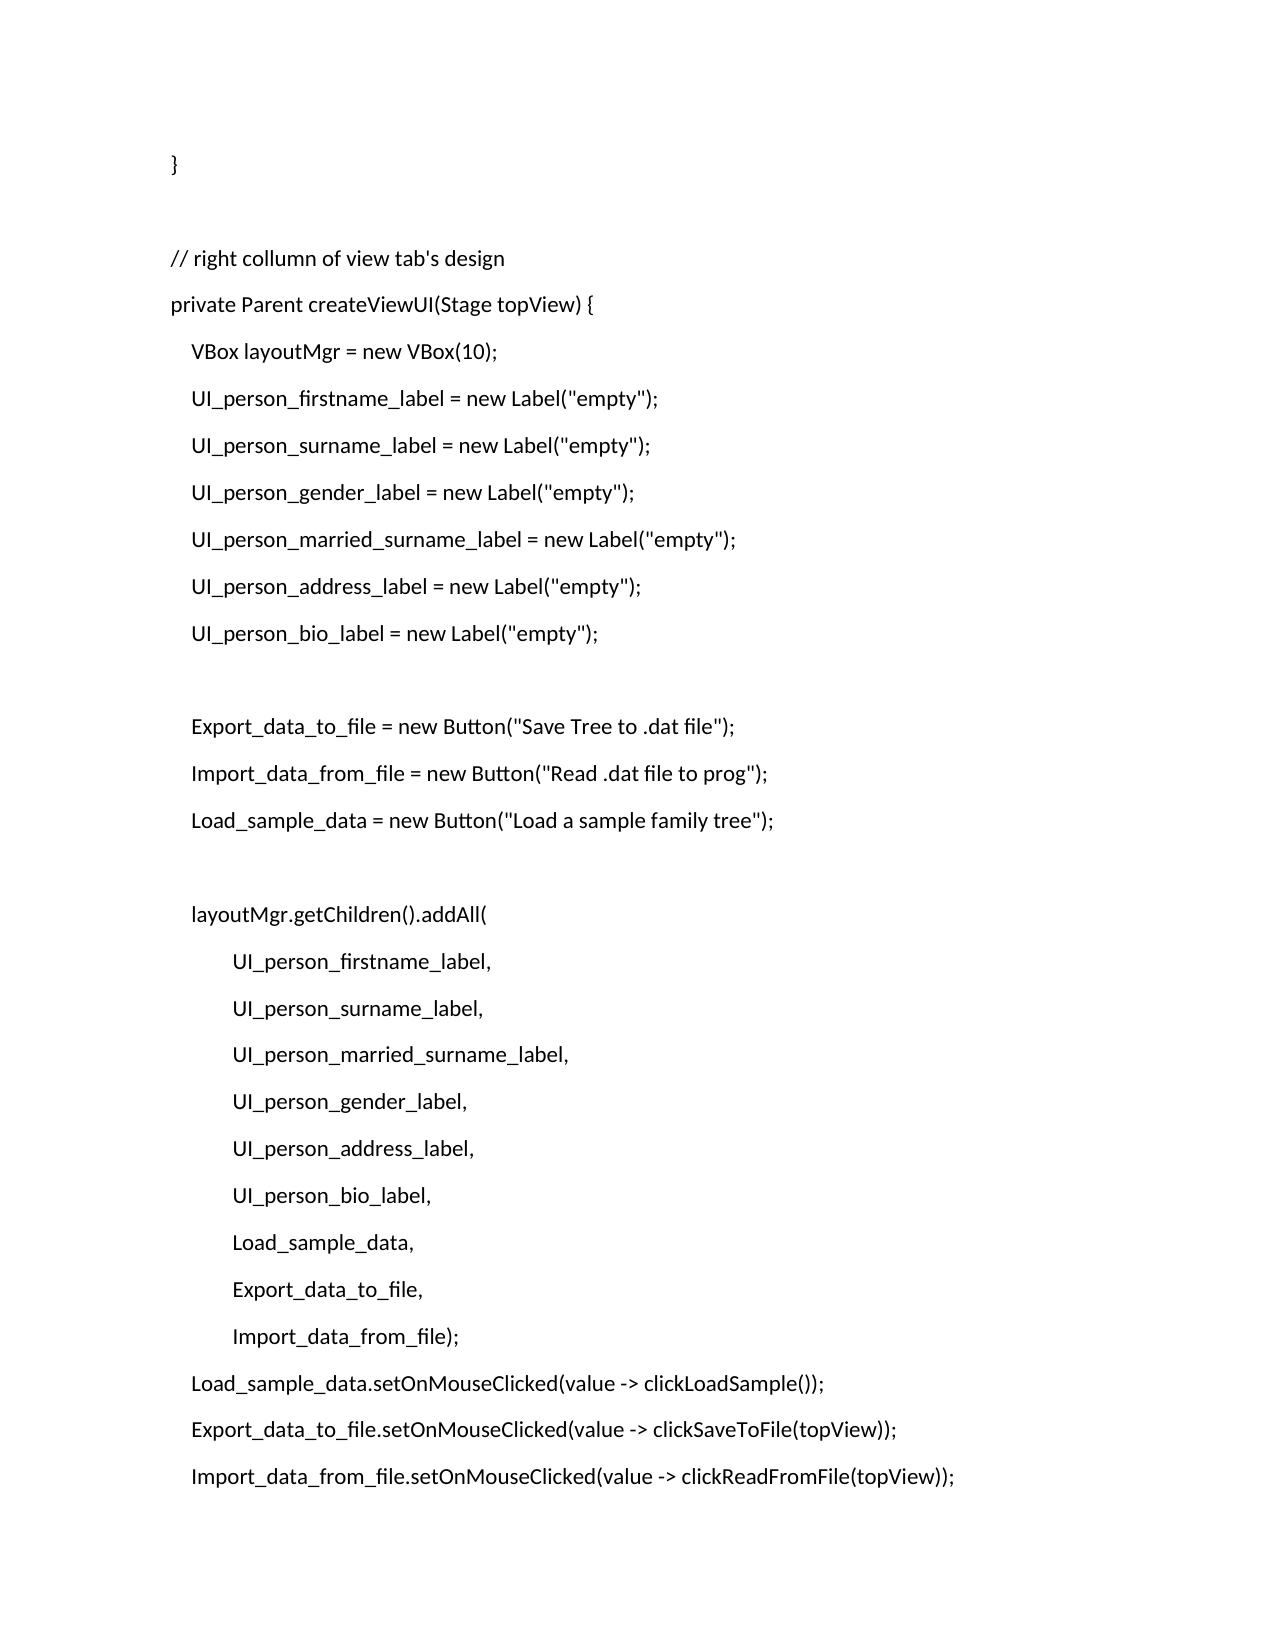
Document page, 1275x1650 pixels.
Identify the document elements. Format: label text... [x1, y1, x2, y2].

text UI_person_address_label, [150, 1134, 1125, 1162]
text UI_person_address_label = new Label("empty"); [150, 572, 1125, 600]
text Load_sample_data, [150, 1228, 1125, 1256]
text Export_data_to_file = new Button("Save Tree to .dat file"); [150, 712, 1125, 741]
text } [150, 150, 1125, 178]
text layoutMgr.getChildren().addAll( [150, 900, 1125, 928]
text Export_data_to_file, [150, 1275, 1125, 1303]
text UI_person_gender_label, [150, 1087, 1125, 1116]
text UI_person_surname_label, [150, 994, 1125, 1022]
text UI_person_surname_label = new Label("empty"); [150, 431, 1125, 459]
text private Parent createViewUI(Stage topView) { [150, 291, 1125, 319]
text VBox layoutMgr = new VBox(10); [150, 337, 1125, 366]
text Import_data_from_file); [150, 1322, 1125, 1350]
text // right collumn of view tab's design [150, 244, 1125, 272]
text Export_data_to_file.setOnMouseClicked(value -> clickSaveToFile(topView)); [150, 1416, 1125, 1444]
text Import_data_from_file.setOnMouseClicked(value -> clickReadFromFile(topView)); [150, 1462, 1125, 1491]
text UI_person_married_surname_label, [150, 1041, 1125, 1069]
text UI_person_bio_label, [150, 1181, 1125, 1209]
text UI_person_gender_label = new Label("empty"); [150, 478, 1125, 506]
text UI_person_married_surname_label = new Label("empty"); [150, 525, 1125, 553]
text Load_sample_data = new Button("Load a sample family tree"); [150, 806, 1125, 834]
text Import_data_from_file = new Button("Read .dat file to prog"); [150, 759, 1125, 787]
text UI_person_bio_label = new Label("empty"); [150, 619, 1125, 647]
text UI_person_firstname_label = new Label("empty"); [150, 384, 1125, 412]
text UI_person_firstname_label, [150, 947, 1125, 975]
text Load_sample_data.setOnMouseClicked(value -> clickLoadSample()); [150, 1369, 1125, 1397]
